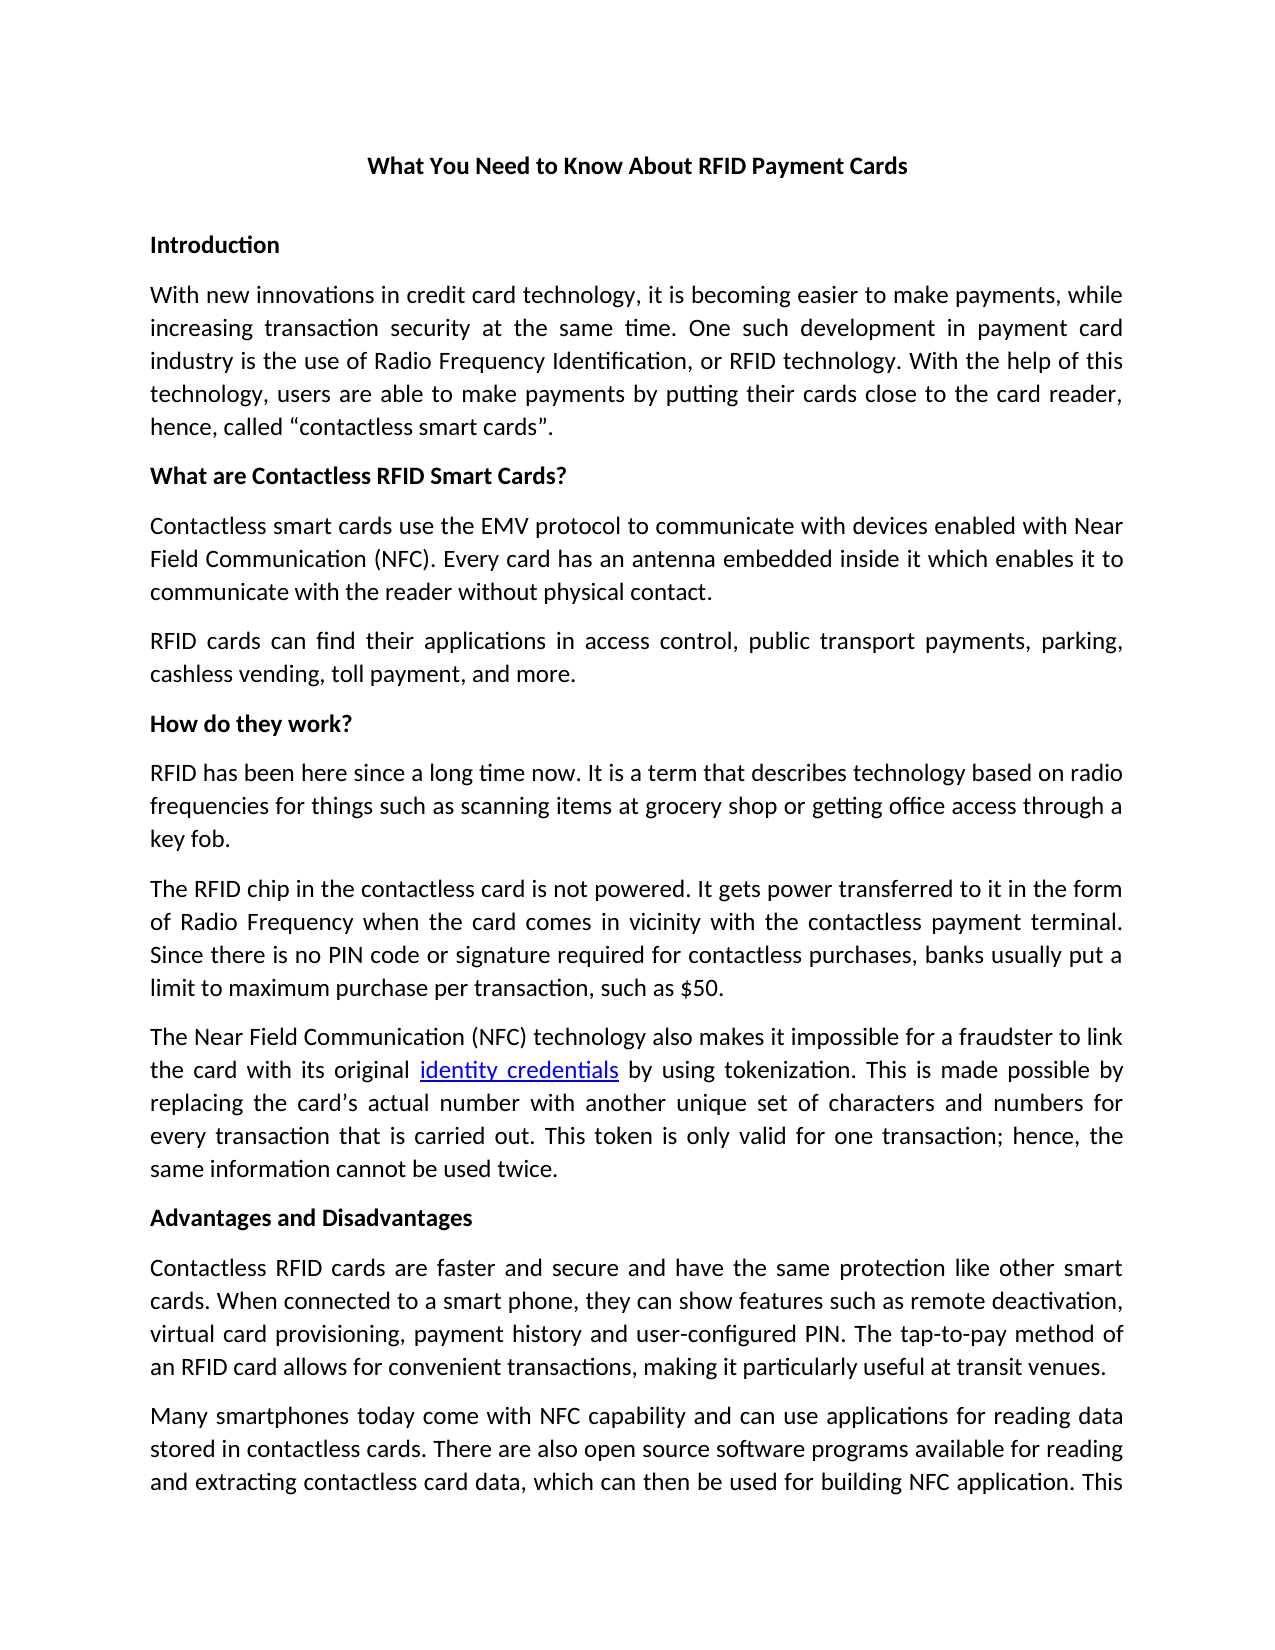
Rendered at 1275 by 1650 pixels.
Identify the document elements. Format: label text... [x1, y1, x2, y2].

text The Near Field Communication (NFC) technology also makes it impossible for a fraudster to link the card with its original identity credentials by using tokenization. This is made possible by replacing the card’s actual number with another unique set of characters and numbers for every transaction that is carried out. This token is only valid for one transaction; hence, the same information cannot be used twice. [150, 1021, 1125, 1183]
text Introduction [150, 229, 1125, 260]
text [150, 1400, 1125, 1497]
text RFID has been here since a long time now. It is a term that describes technology based on radio frequencies for things such as scanning items at grocery shop or getting office access through a key fob. [150, 757, 1125, 854]
text With new innovations in credit card technology, it is becoming easier to make payments, while increasing transaction security at the same time. One such development in payment card industry is the use of Radio Frequency Identification, or RFID technology. With the help of this technology, users are able to make payments by putting their cards close to the card reader, hence, called “contactless smart cards”. [150, 279, 1125, 441]
text Contactless RFID cards are faster and secure and have the same protection like other smart cards. When connected to a smart phone, they can show features such as remote deactivation, virtual card provisioning, payment history and user-configured PIN. The tap-to-pay method of an RFID card allows for convenient transactions, making it particularly useful at transit venues. [150, 1252, 1125, 1381]
text Advantages and Disadvantages [150, 1202, 1125, 1233]
text How do they work? [150, 708, 1125, 738]
text Contactless smart cards use the EMV protocol to communicate with devices enabled with Near Field Communication (NFC). Every card has an antenna embedded inside it which enables it to communicate with the reader without physical contact. [150, 510, 1125, 606]
text What You Need to Know About RFID Payment Cards [150, 150, 1125, 211]
text RFID cards can find their applications in access control, public transport payments, parking, cashless vending, toll payment, and more. [150, 625, 1125, 689]
text The RFID chip in the contactless card is not powered. It gets power transferred to it in the form of Radio Frequency when the card comes in vicinity with the contactless payment terminal. Since there is no PIN code or signature required for contactless purchases, banks usually put a limit to maximum purchase per transaction, such as $50. [150, 873, 1125, 1002]
text What are Contactless RFID Smart Cards? [150, 460, 1125, 491]
